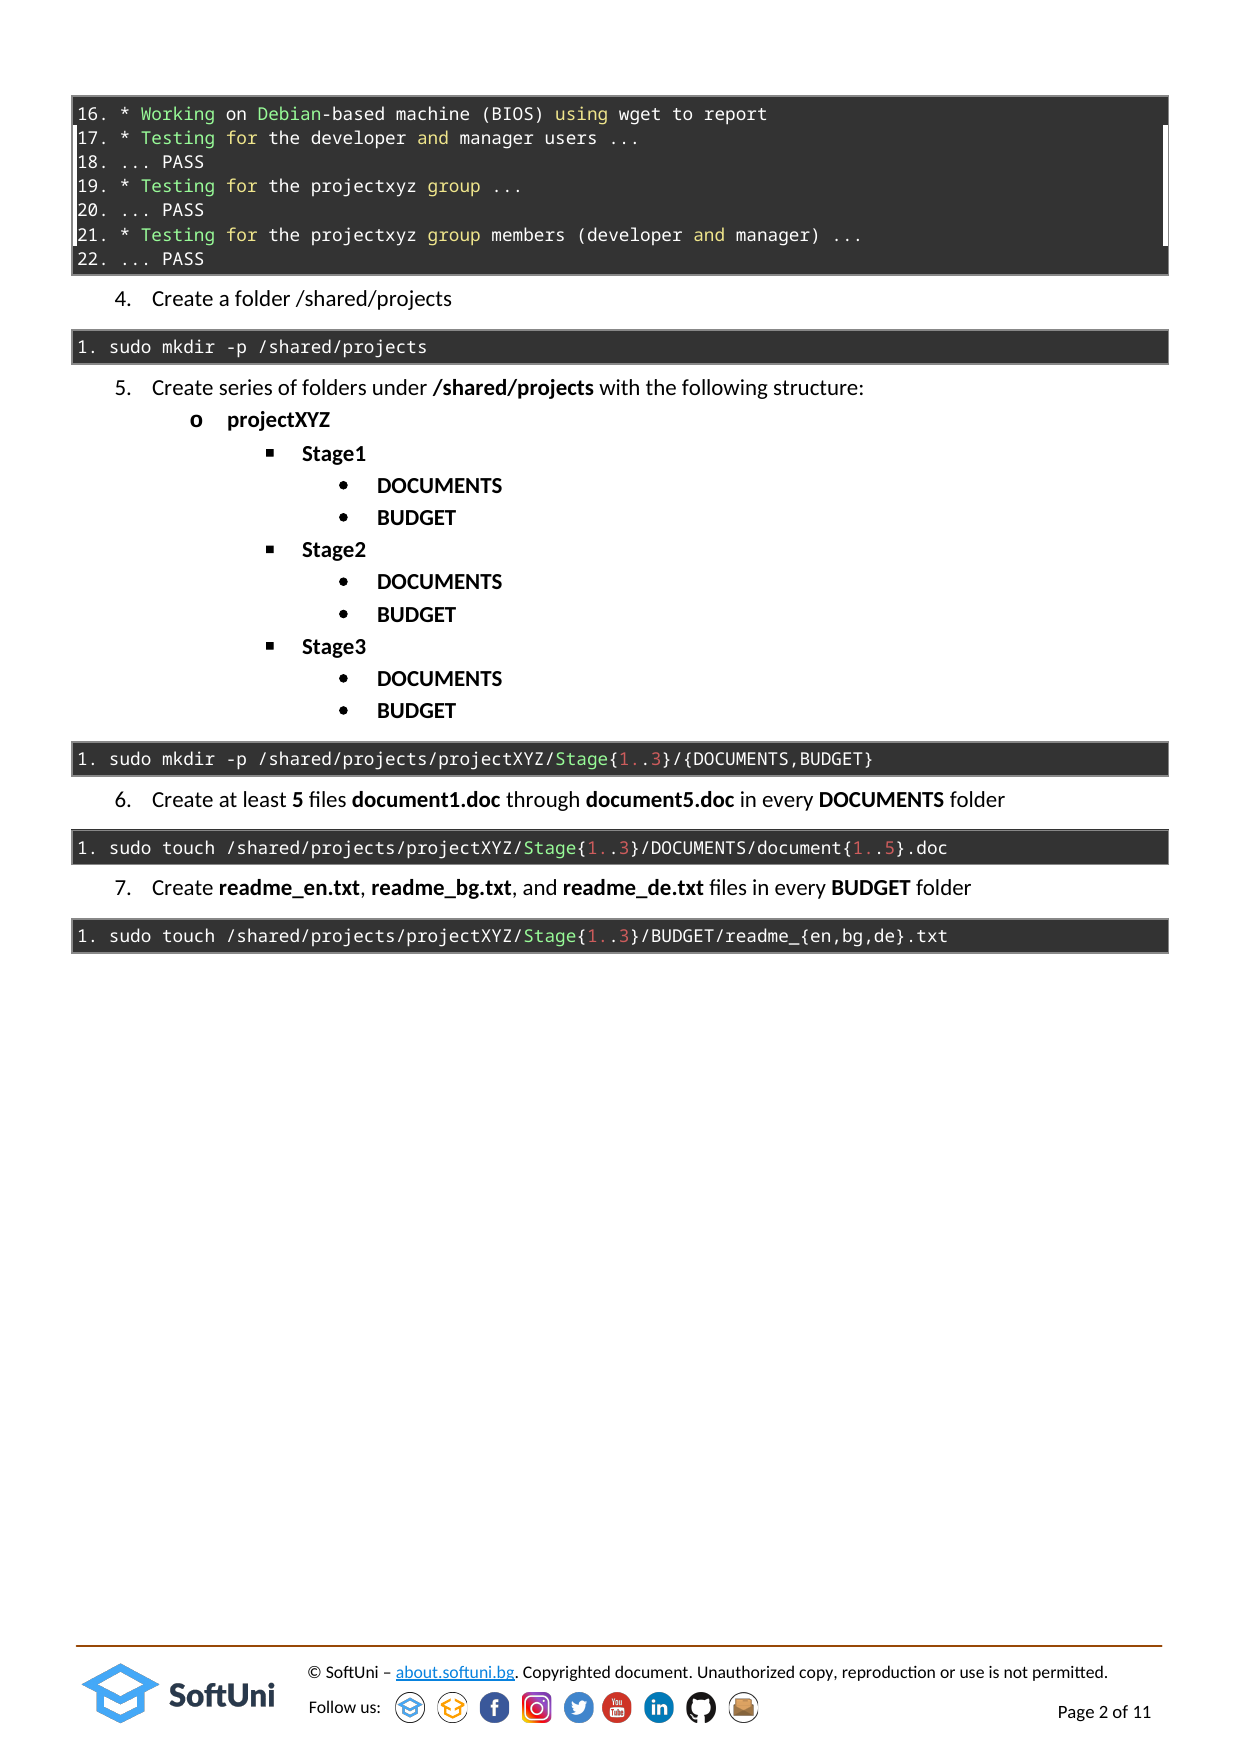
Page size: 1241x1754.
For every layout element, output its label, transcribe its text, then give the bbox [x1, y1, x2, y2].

list BUDGET [339, 503, 1163, 531]
list DOCUMENTS [339, 664, 1163, 692]
list Create a folder /shared/projects [114, 284, 1163, 312]
text 19. * Testing for the projectxyz group ... [77, 174, 1163, 198]
text 20. ... PASS [77, 198, 1163, 222]
list BUDGET [339, 696, 1163, 724]
text 1. sudo mkdir -p /shared/projects [73, 331, 1168, 363]
picture [395, 1692, 425, 1723]
picture [437, 1692, 468, 1723]
picture [644, 1692, 653, 1701]
text 1. sudo mkdir -p /shared/projects/projectXYZ/Stage{1..3}/{DOCUMENTS,BUDGET} [73, 743, 1168, 775]
picture [644, 1714, 653, 1723]
text 18. ... PASS [77, 149, 1163, 174]
picture [686, 1692, 716, 1723]
text 1. sudo touch /shared/projects/projectXYZ/Stage{1..3}/BUDGET/readme_{en,bg,de}.txt [73, 920, 1168, 952]
list Create readme_en.txt, readme_bg.txt, and readme_de.txt files in every BUDGET folder [114, 873, 1163, 902]
list DOCUMENTS [339, 471, 1163, 499]
list Stage3 [264, 632, 1163, 660]
text 22. ... PASS [73, 240, 1168, 274]
text 1. sudo touch /shared/projects/projectXYZ/Stage{1..3}/DOCUMENTS/document{1..5}.doc [73, 831, 1168, 864]
picture [479, 1692, 510, 1723]
list DOCUMENTS [339, 567, 1163, 596]
list BUDGET [339, 600, 1163, 628]
text 17. * Testing for the developer and manager users ... [77, 125, 1163, 149]
picture [665, 1714, 674, 1723]
text 21. * Testing for the projectxyz group members (developer and manager) ... [77, 222, 1163, 240]
picture [522, 1692, 552, 1723]
list Stage1 [264, 439, 1163, 467]
picture [602, 1692, 632, 1723]
picture [728, 1692, 759, 1723]
picture [665, 1692, 674, 1701]
picture [658, 1705, 667, 1714]
list Create at least 5 files document1.doc through document5.doc in every DOCUMENTS folder [114, 785, 1163, 813]
list Create series of folders under /shared/projects with the following structure: [114, 373, 1163, 401]
list Stage2 [264, 535, 1163, 563]
list projectXYZ [189, 405, 1163, 434]
picture [564, 1692, 594, 1723]
text 16. * Working on Debian-based machine (BIOS) using wget to report [73, 97, 1168, 125]
picture [75, 1658, 281, 1729]
